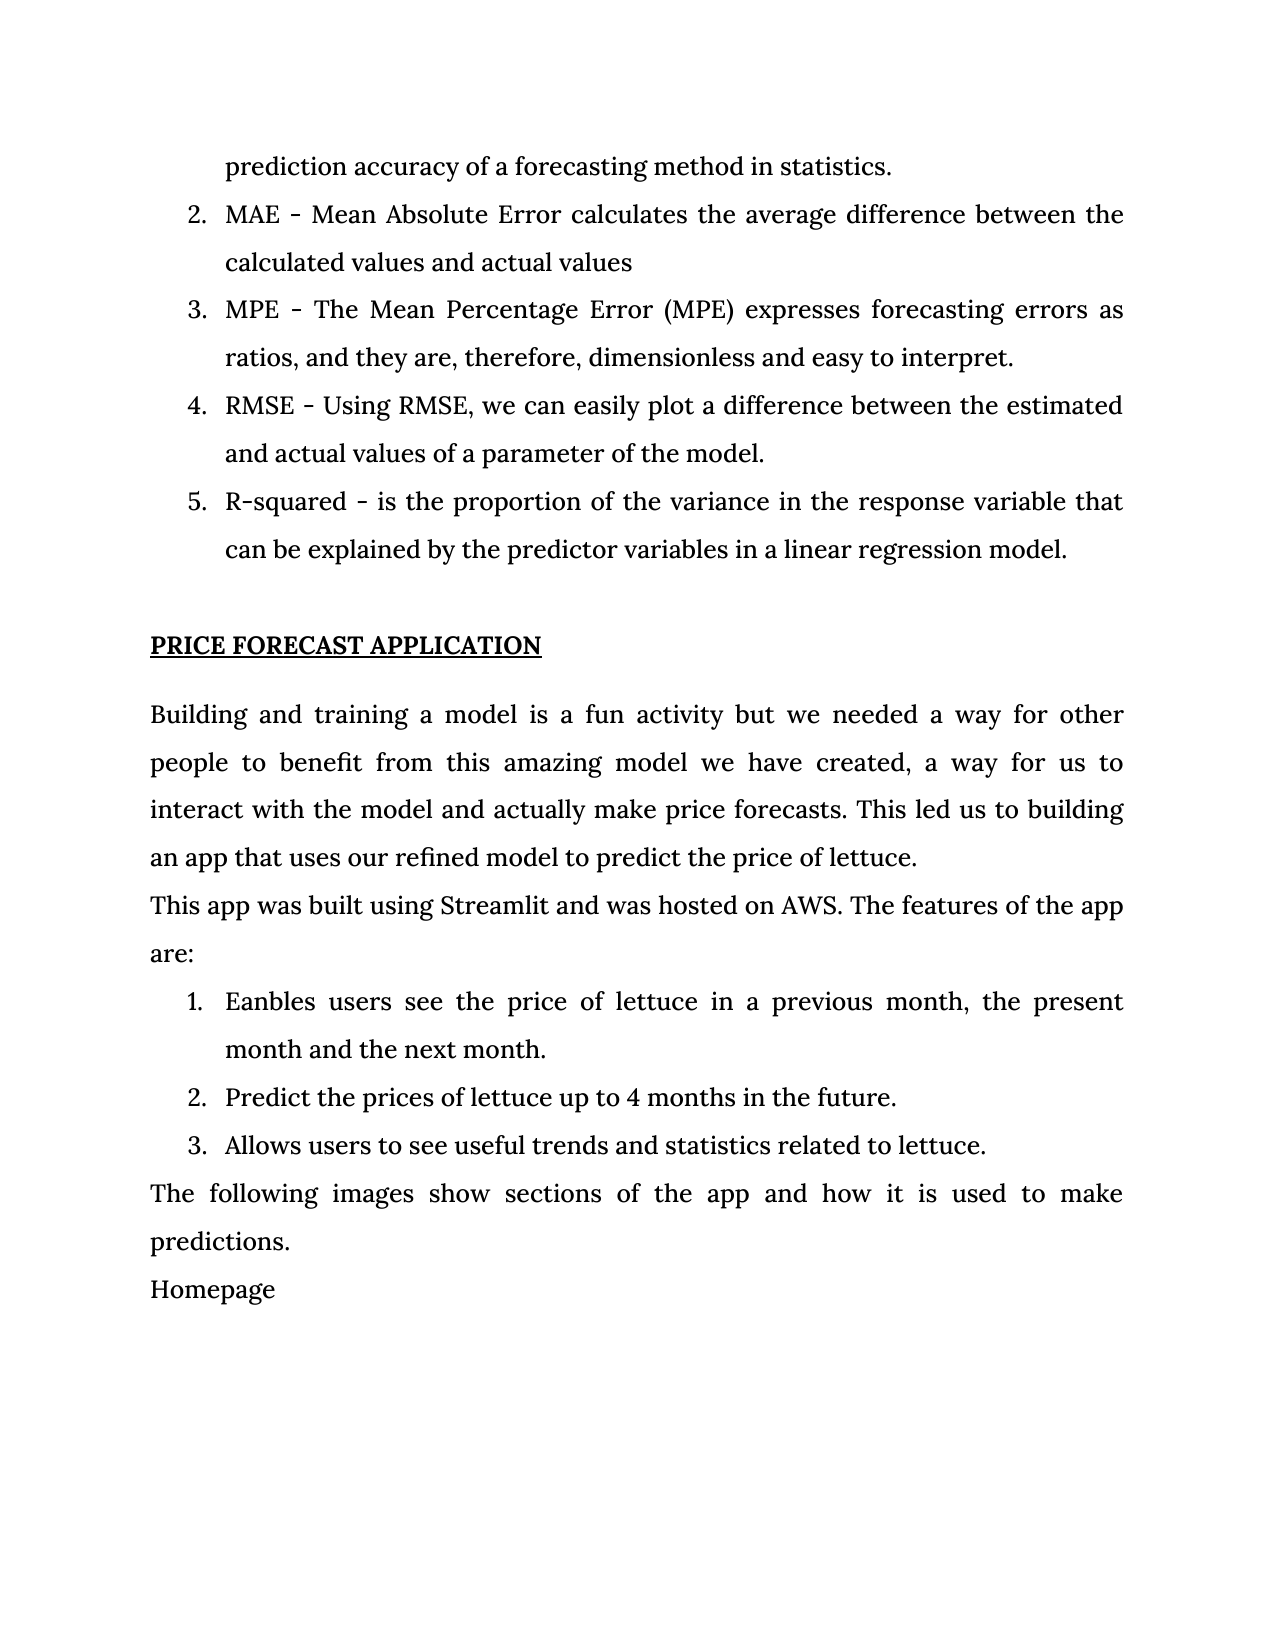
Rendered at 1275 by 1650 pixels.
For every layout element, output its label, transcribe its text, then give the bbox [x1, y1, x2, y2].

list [187, 150, 1125, 182]
list Allows users to see useful trends and statistics related to lettuce. [187, 1129, 1125, 1161]
text Building and training a model is a fun activity but we needed a way for other people to benefit from this amazing model we have created, a way for us to interact with the model and actually make price forecasts. This led us to building an app that uses our refined model to predict the price of lettuce. [150, 698, 1125, 874]
list RMSE - Using RMSE, we can easily plot a difference between the estimated and actual values of a parameter of the model. [187, 389, 1125, 469]
list Eanbles users see the price of lettuce in a previous month, the present month and the next month. [187, 985, 1125, 1065]
text The following images show sections of the app and how it is used to make predictions. [150, 1177, 1125, 1257]
text This app was built using Streamlit and was hosted on AWS. The features of the app are: [150, 889, 1125, 969]
text Homepage [150, 1273, 1125, 1305]
list Predict the prices of lettuce up to 4 months in the future. [187, 1081, 1125, 1113]
list R-squared - is the proportion of the variance in the response variable that can be explained by the predictor variables in a linear regression model. [187, 485, 1125, 565]
list MPE - The Mean Percentage Error (MPE) expresses forecasting errors as ratios, and they are, therefore, dimensionless and easy to interpret. [187, 294, 1125, 374]
list MAE - Mean Absolute Error calculates the average difference between the calculated values and actual values [187, 198, 1125, 278]
text PRICE FORECAST APPLICATION [150, 629, 1125, 661]
